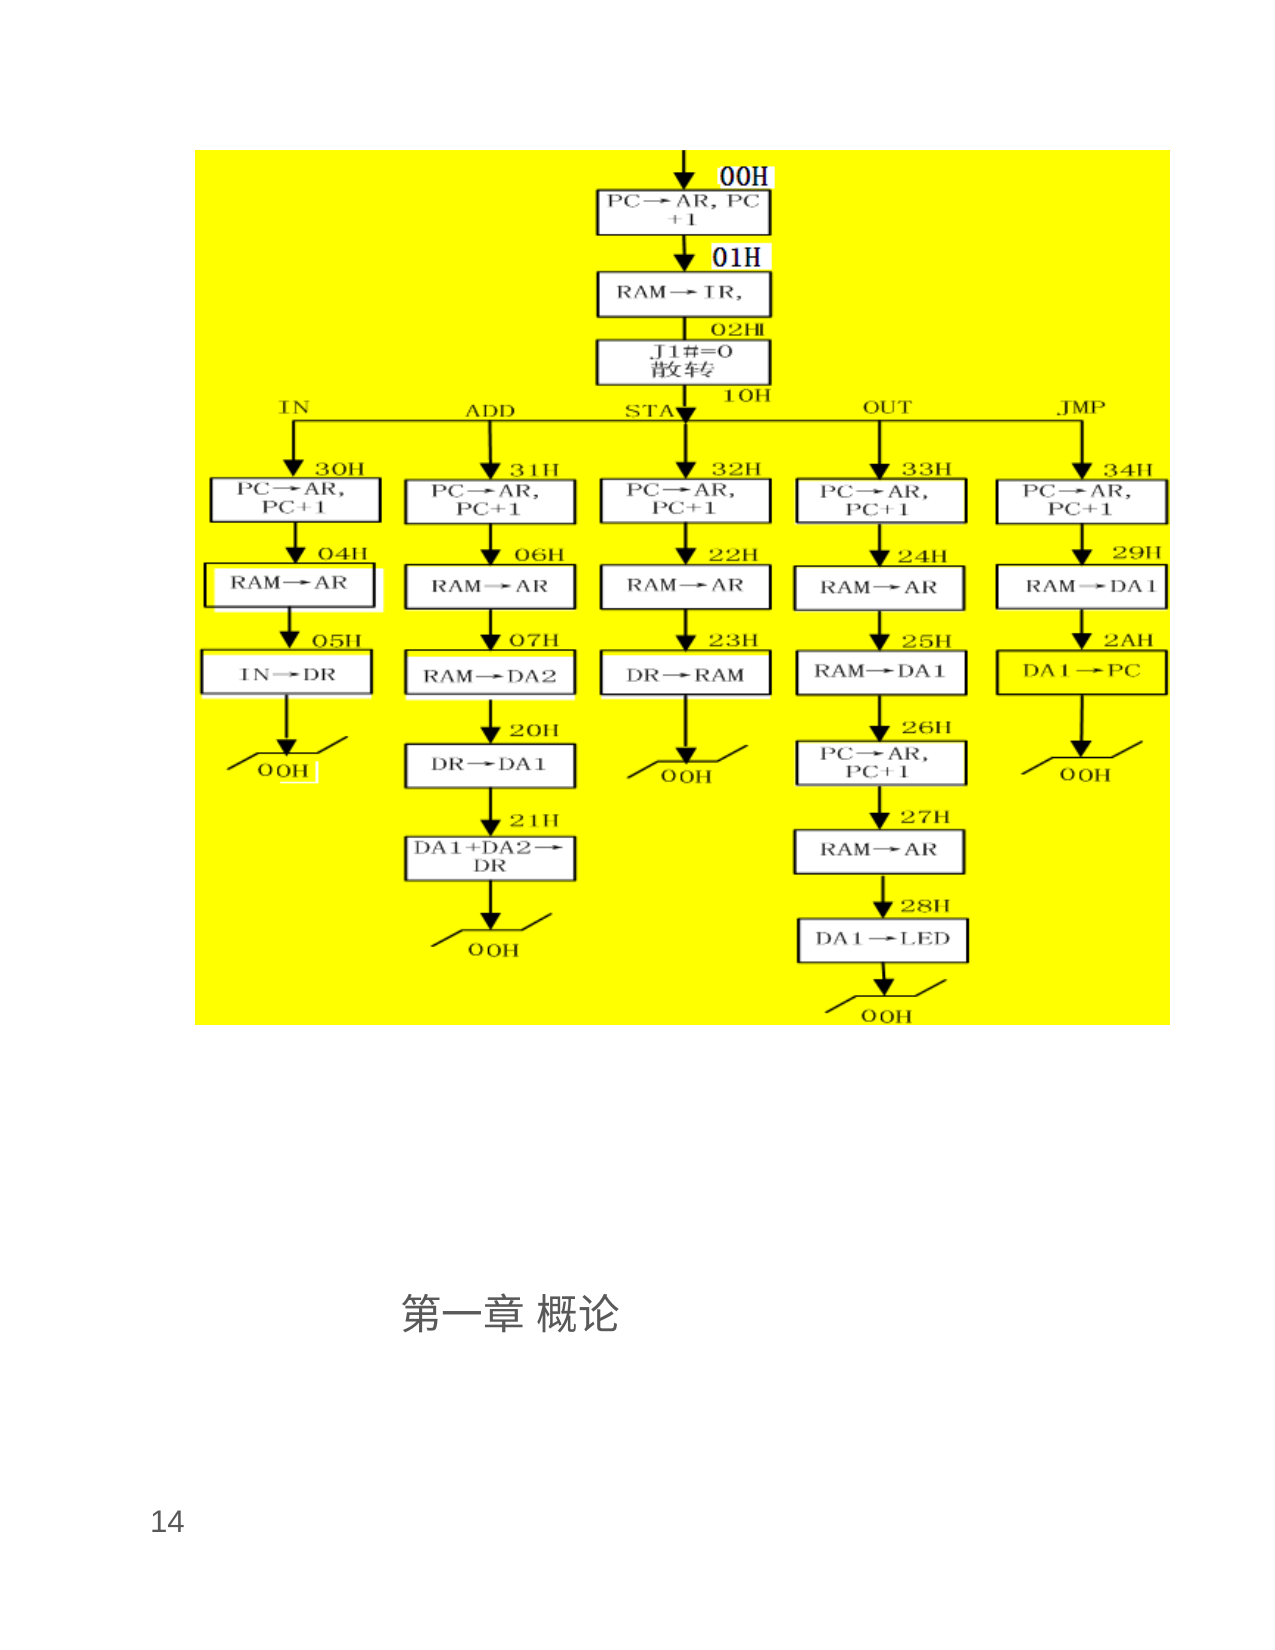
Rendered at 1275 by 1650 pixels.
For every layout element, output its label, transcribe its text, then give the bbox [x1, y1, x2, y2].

subtitle 概论 [400, 1281, 1125, 1341]
picture [195, 150, 1170, 1025]
